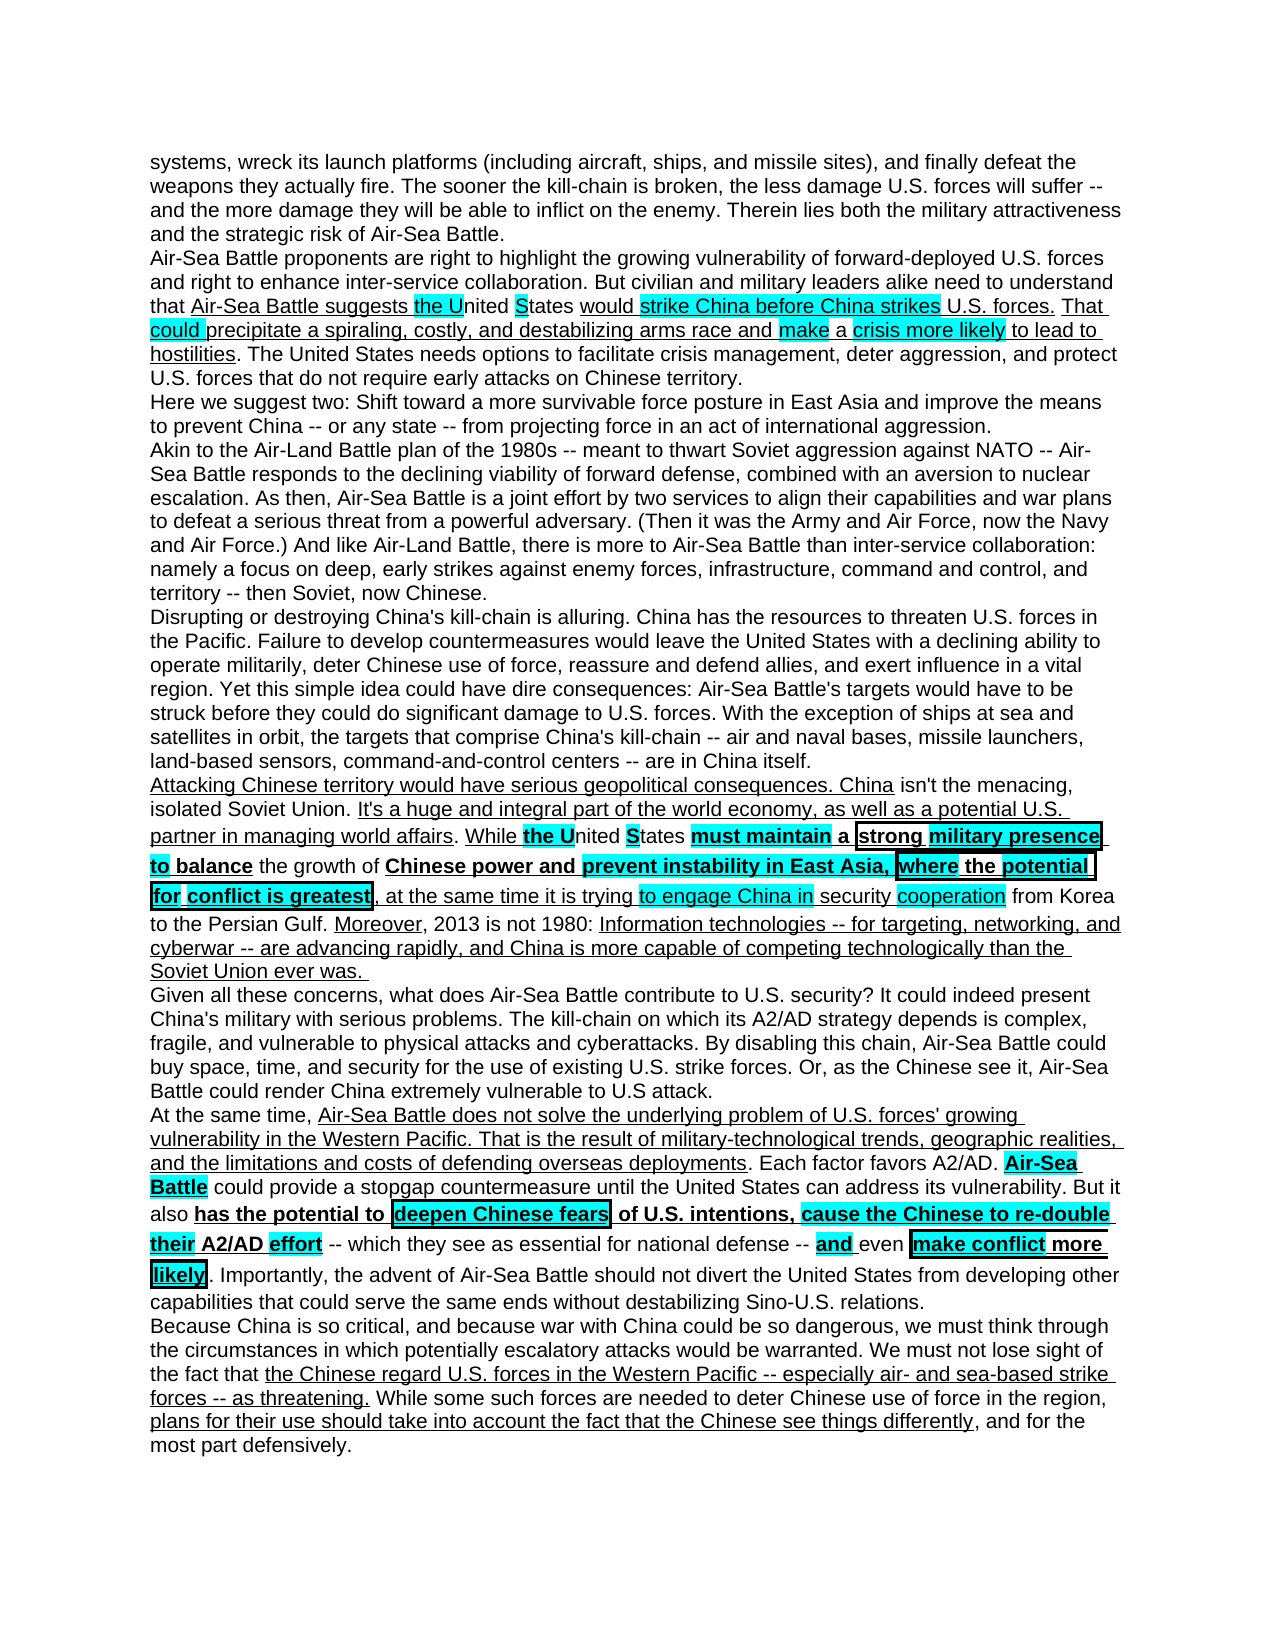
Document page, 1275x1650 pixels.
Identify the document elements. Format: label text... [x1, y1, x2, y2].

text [150, 150, 1125, 246]
text Akin to the Air-Land Battle plan of the 1980s -- meant to thwart Soviet aggression against NATO -- Air-Sea Battle responds to the declining viability of forward defense, combined with an aversion to nuclear escalation. As then, Air-Sea Battle is a joint effort by two services to align their capabilities and war plans to defeat a serious threat from a powerful adversary. (Then it was the Army and Air Force, now the Navy and Air Force.) And like Air-Land Battle, there is more to Air-Sea Battle than inter-service collaboration: namely a focus on deep, early strikes against enemy forces, infrastructure, command and control, and territory -- then Soviet, now Chinese. [150, 437, 1125, 605]
text Here we suggest two: Shift toward a more survivable force posture in East Asia and improve the means to prevent China -- or any state -- from projecting force in an act of international aggression. [150, 389, 1125, 437]
text Because China is so critical, and because war with China could be so dangerous, we must think through the circumstances in which potentially escalatory attacks would be warranted. We must not lose sight of the fact that the Chinese regard U.S. forces in the Western Pacific -- especially air- and sea-based strike forces -- as threatening. While some such forces are needed to deter Chinese use of force in the region, plans for their use should take into account the fact that the Chinese see things differently, and for the most part defensively. [150, 1313, 1125, 1457]
text Air-Sea Battle proponents are right to highlight the growing vulnerability of forward-deployed U.S. forces and right to enhance inter-service collaboration. But civilian and military leaders alike need to understand that Air-Sea Battle suggests the United States would strike China before China strikes U.S. forces. That could precipitate a spiraling, costly, and destabilizing arms race and make a crisis more likely to lead to hostilities. The United States needs options to facilitate crisis management, deter aggression, and protect U.S. forces that do not require early attacks on Chinese territory. [150, 246, 1125, 389]
text Disrupting or destroying China's kill-chain is alluring. China has the resources to threaten U.S. forces in the Pacific. Failure to develop countermeasures would leave the United States with a declining ability to operate militarily, deter Chinese use of force, reassure and defend allies, and exert influence in a vital region. Yet this simple idea could have dire consequences: Air-Sea Battle's targets would have to be struck before they could do significant damage to U.S. forces. With the exception of ships at sea and satellites in orbit, the targets that comprise China's kill-chain -- air and naval bases, missile launchers, land-based sensors, command-and-control centers -- are in China itself. [150, 605, 1125, 773]
text Given all these concerns, what does Air-Sea Battle contribute to U.S. security? It could indeed present China's military with serious problems. The kill-chain on which its A2/AD strategy depends is complex, fragile, and vulnerable to physical attacks and cyberattacks. By disabling this chain, Air-Sea Battle could buy space, time, and security for the use of existing U.S. strike forces. Or, as the Chinese see it, Air-Sea Battle could render China extremely vulnerable to U.S attack. [150, 983, 1125, 1103]
text At the same time, Air-Sea Battle does not solve the underlying problem of U.S. forces' growing vulnerability in the Western Pacific. That is the result of military-technological trends, geographic realities, and the limitations and costs of defending overseas deployments. Each factor favors A2/AD. Air-Sea Battle could provide a stopgap countermeasure until the United States can address its vulnerability. But it also has the potential to deepen Chinese fears of U.S. intentions, cause the Chinese to re-double their A2/AD effort -- which they see as essential for national defense -- and even make conflict more likely. Importantly, the advent of Air-Sea Battle should not divert the United States from developing other capabilities that could serve the same ends without destabilizing Sino-U.S. relations. [150, 1103, 1125, 1313]
text Attacking Chinese territory would have serious geopolitical consequences. China isn't the menacing, isolated Soviet Union. It's a huge and integral part of the world economy, as well as a potential U.S. partner in managing world affairs. While the United States must maintain a strong military presence to balance the growth of Chinese power and prevent instability in East Asia, where the potential for conflict is greatest, at the same time it is trying to engage China in security cooperation from Korea to the Persian Gulf. Moreover, 2013 is not 1980: Information technologies -- for targeting, networking, and cyberwar -- are advancing rapidly, and China is more capable of competing technologically than the Soviet Union ever was. [150, 773, 1125, 983]
